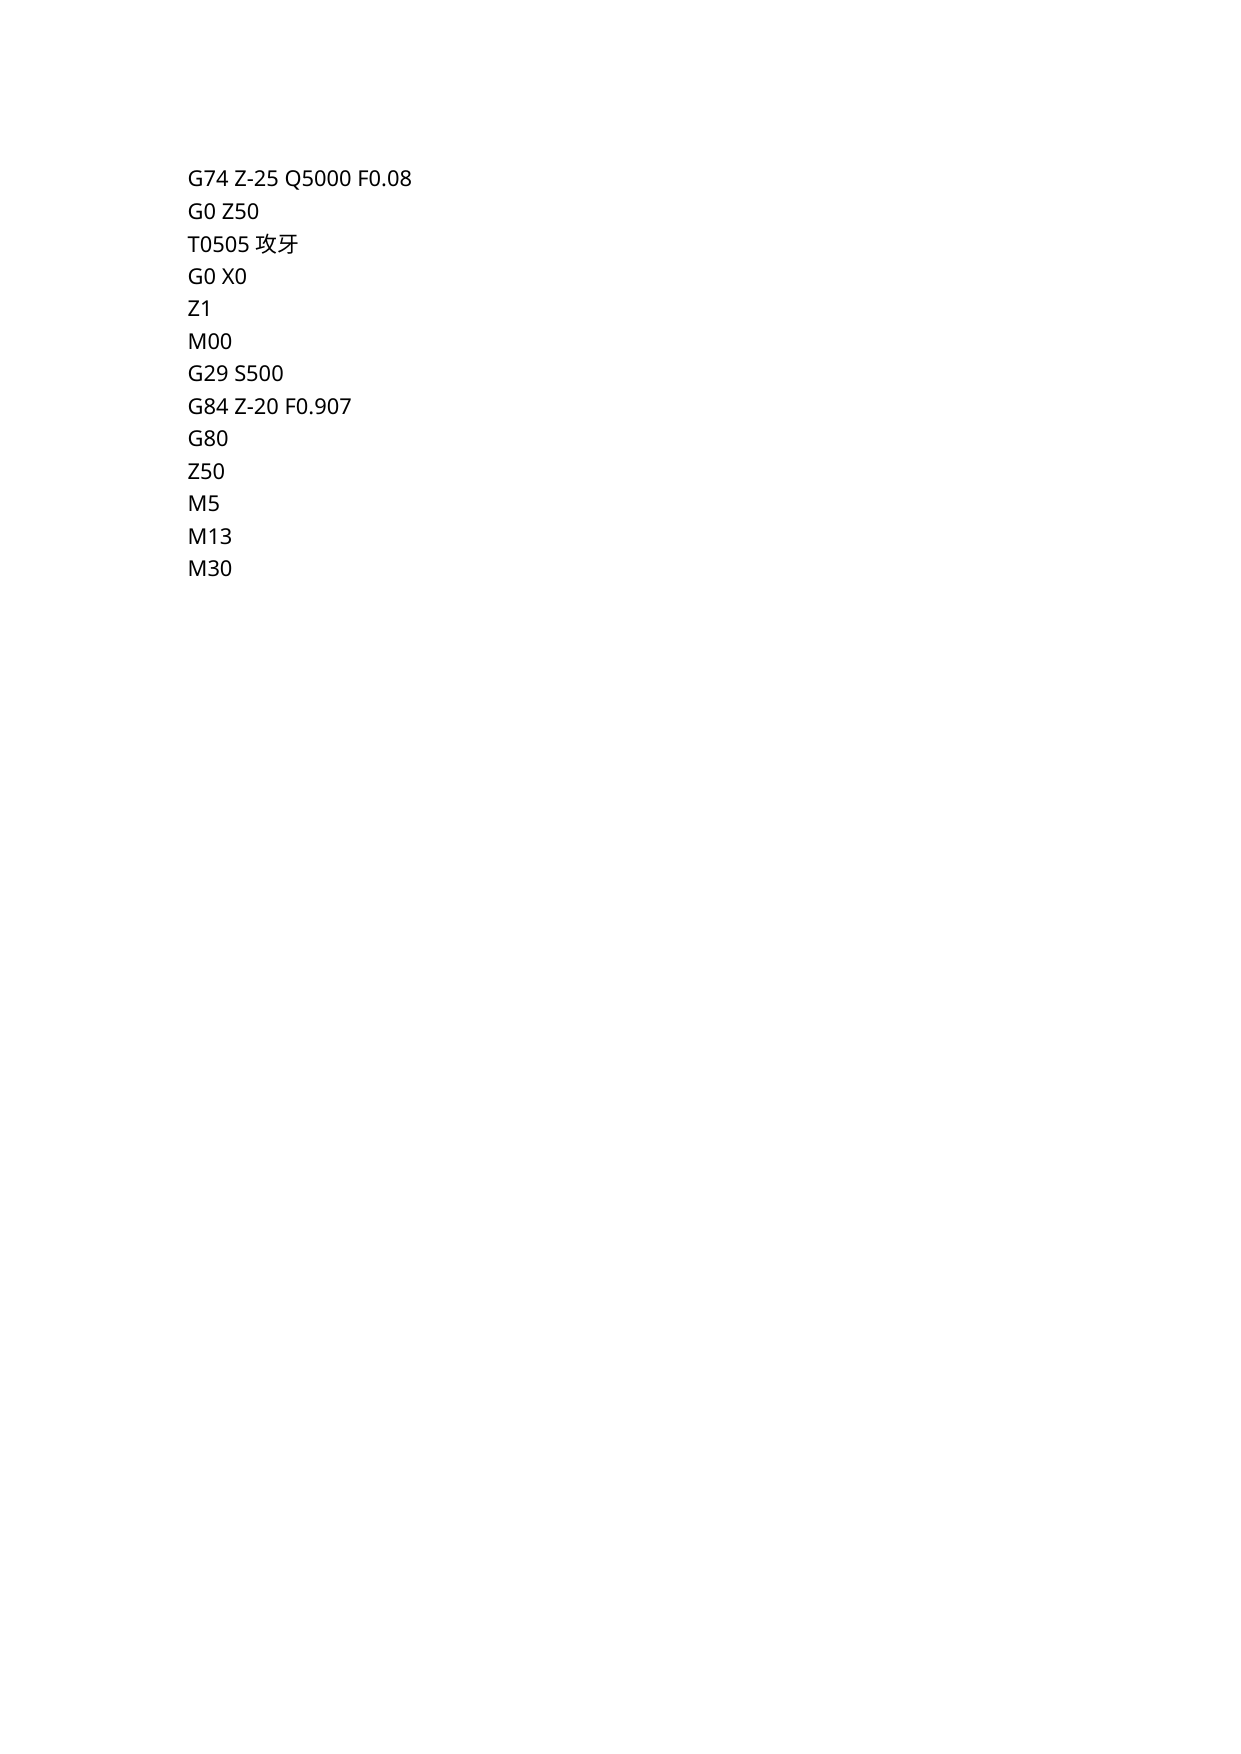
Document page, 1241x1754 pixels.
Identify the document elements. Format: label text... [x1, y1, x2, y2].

text G84 Z-20 F0.907 [187, 389, 1053, 422]
text G0 Z50 [187, 194, 1053, 227]
text Z50 [187, 454, 1053, 487]
text Z1 [187, 292, 1053, 324]
text G80 [187, 422, 1053, 454]
text G74 Z-25 Q5000 F0.08 [187, 162, 1053, 194]
text M00 [187, 324, 1053, 357]
text G29 S500 [187, 357, 1053, 389]
text T0505 攻牙 [187, 227, 1053, 259]
text M5 [187, 487, 1053, 519]
text M30 [187, 552, 1053, 584]
text M13 [187, 519, 1053, 552]
text G0 X0 [187, 259, 1053, 292]
